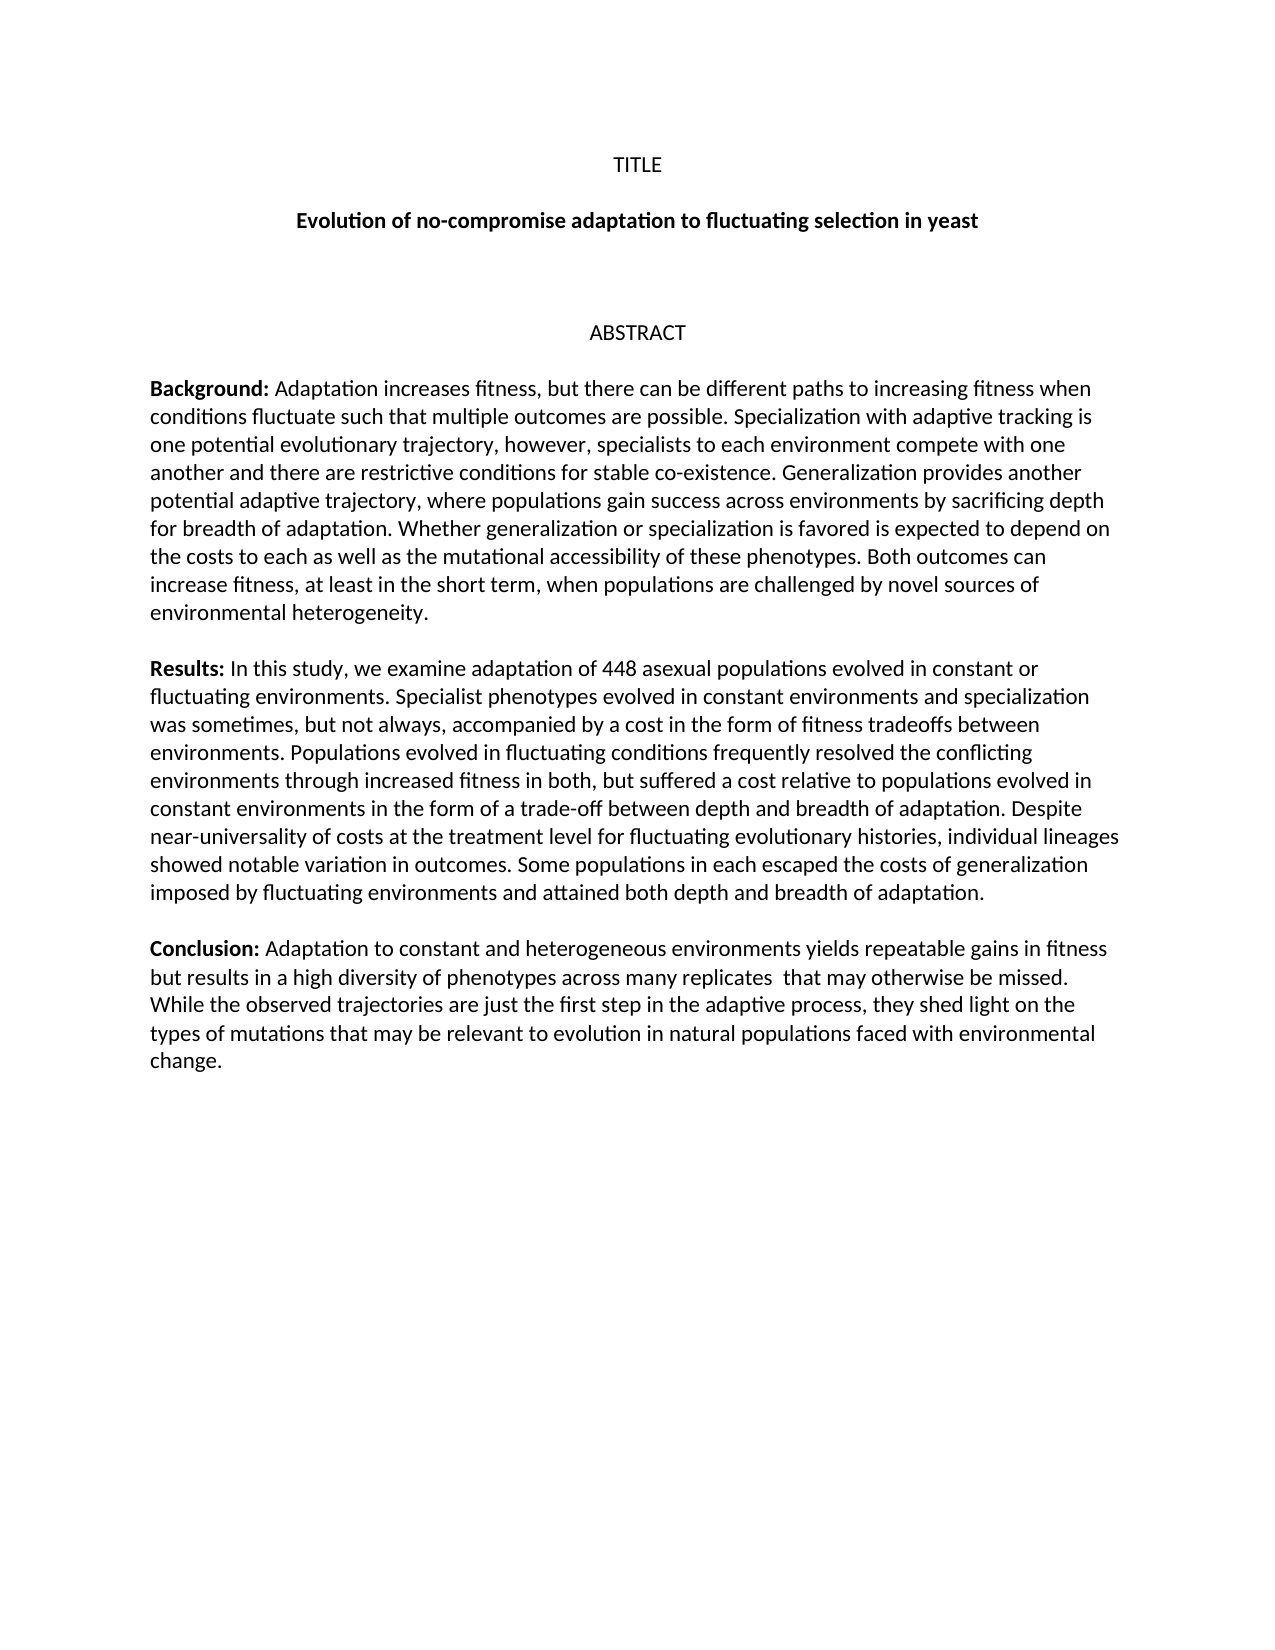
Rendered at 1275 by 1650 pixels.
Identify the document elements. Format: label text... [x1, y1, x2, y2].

text Background: Adaptation increases fitness, but there can be different paths to increasing fitness when conditions fluctuate such that multiple outcomes are possible. Specialization with adaptive tracking is one potential evolutionary trajectory, however, specialists to each environment compete with one another and there are restrictive conditions for stable co-existence. Generalization provides another potential adaptive trajectory, where populations gain success across environments by sacrificing depth for breadth of adaptation. Whether generalization or specialization is favored is expected to depend on the costs to each as well as the mutational accessibility of these phenotypes. Both outcomes can increase fitness, at least in the short term, when populations are challenged by novel sources of environmental heterogeneity. [150, 374, 1125, 626]
text Evolution of no-compromise adaptation to fluctuating selection in yeast [150, 206, 1125, 234]
text ABSTRACT [150, 318, 1125, 346]
text Conclusion: Adaptation to constant and heterogeneous environments yields repeatable gains in fitness but results in a high diversity of phenotypes across many replicates that may otherwise be missed. While the observed trajectories are just the first step in the adaptive process, they shed light on the types of mutations that may be relevant to evolution in natural populations faced with environmental change. [150, 934, 1125, 1075]
text TITLE [150, 150, 1125, 178]
text Results: In this study, we examine adaptation of 448 asexual populations evolved in constant or fluctuating environments. Specialist phenotypes evolved in constant environments and specialization was sometimes, but not always, accompanied by a cost in the form of fitness tradeoffs between environments. Populations evolved in fluctuating conditions frequently resolved the conflicting environments through increased fitness in both, but suffered a cost relative to populations evolved in constant environments in the form of a trade-off between depth and breadth of adaptation. Despite near-universality of costs at the treatment level for fluctuating evolutionary histories, individual lineages showed notable variation in outcomes. Some populations in each escaped the costs of generalization imposed by fluctuating environments and attained both depth and breadth of adaptation. [150, 654, 1125, 907]
